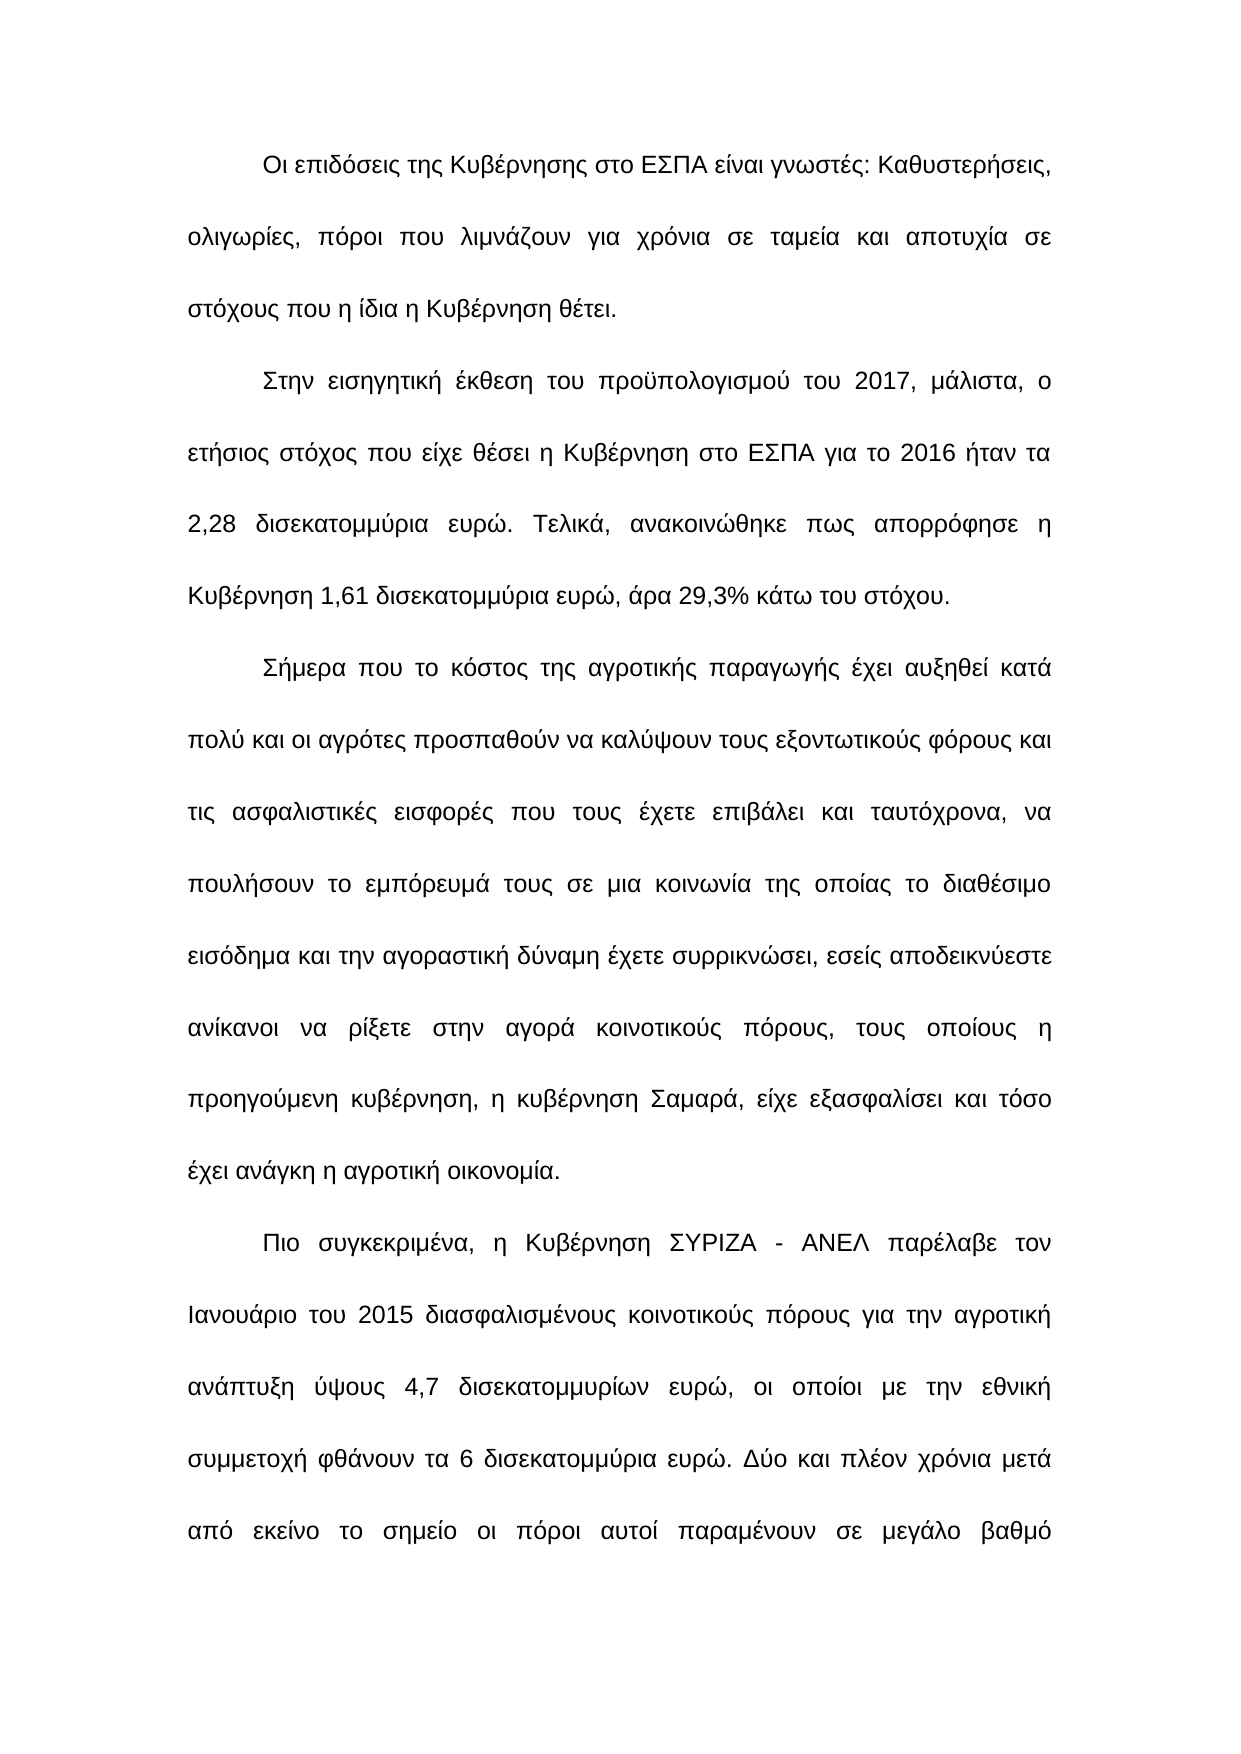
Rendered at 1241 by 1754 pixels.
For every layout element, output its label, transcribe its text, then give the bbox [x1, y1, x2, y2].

text Στην εισηγητική έκθεση του προϋπολογισμού του 2017, μάλιστα, ο ετήσιος στόχος που είχε θέσει η Κυβέρνηση στο ΕΣΠΑ για το 2016 ήταν τα 2,28 δισεκατομμύρια ευρώ. Τελικά, ανακοινώθηκε πως απορρόφησε η Κυβέρνηση 1,61 δισεκατομμύρια ευρώ, άρα 29,3% κάτω του στόχου. [187, 366, 1053, 610]
text Οι επιδόσεις της Κυβέρνησης στο ΕΣΠΑ είναι γνωστές: Καθυστερήσεις, ολιγωρίες, πόροι που λιμνάζουν για χρόνια σε ταμεία και αποτυχία σε στόχους που η ίδια η Κυβέρνηση θέτει. [187, 150, 1053, 322]
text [187, 1228, 1053, 1544]
text Σήμερα που το κόστος της αγροτικής παραγωγής έχει αυξηθεί κατά πολύ και οι αγρότες προσπαθούν να καλύψουν τους εξοντωτικούς φόρους και τις ασφαλιστικές εισφορές που τους έχετε επιβάλει και ταυτόχρονα, να πουλήσουν το εμπόρευμά τους σε μια κοινωνία της οποίας το διαθέσιμο εισόδημα και την αγοραστική δύναμη έχετε συρρικνώσει, εσείς αποδεικνύεστε ανίκανοι να ρίξετε στην αγορά κοινοτικούς πόρους, τους οποίους η προηγούμενη κυβέρνηση, η κυβέρνηση Σαμαρά, είχε εξασφαλίσει και τόσο έχει ανάγκη η αγροτική οικονομία. [187, 653, 1053, 1185]
